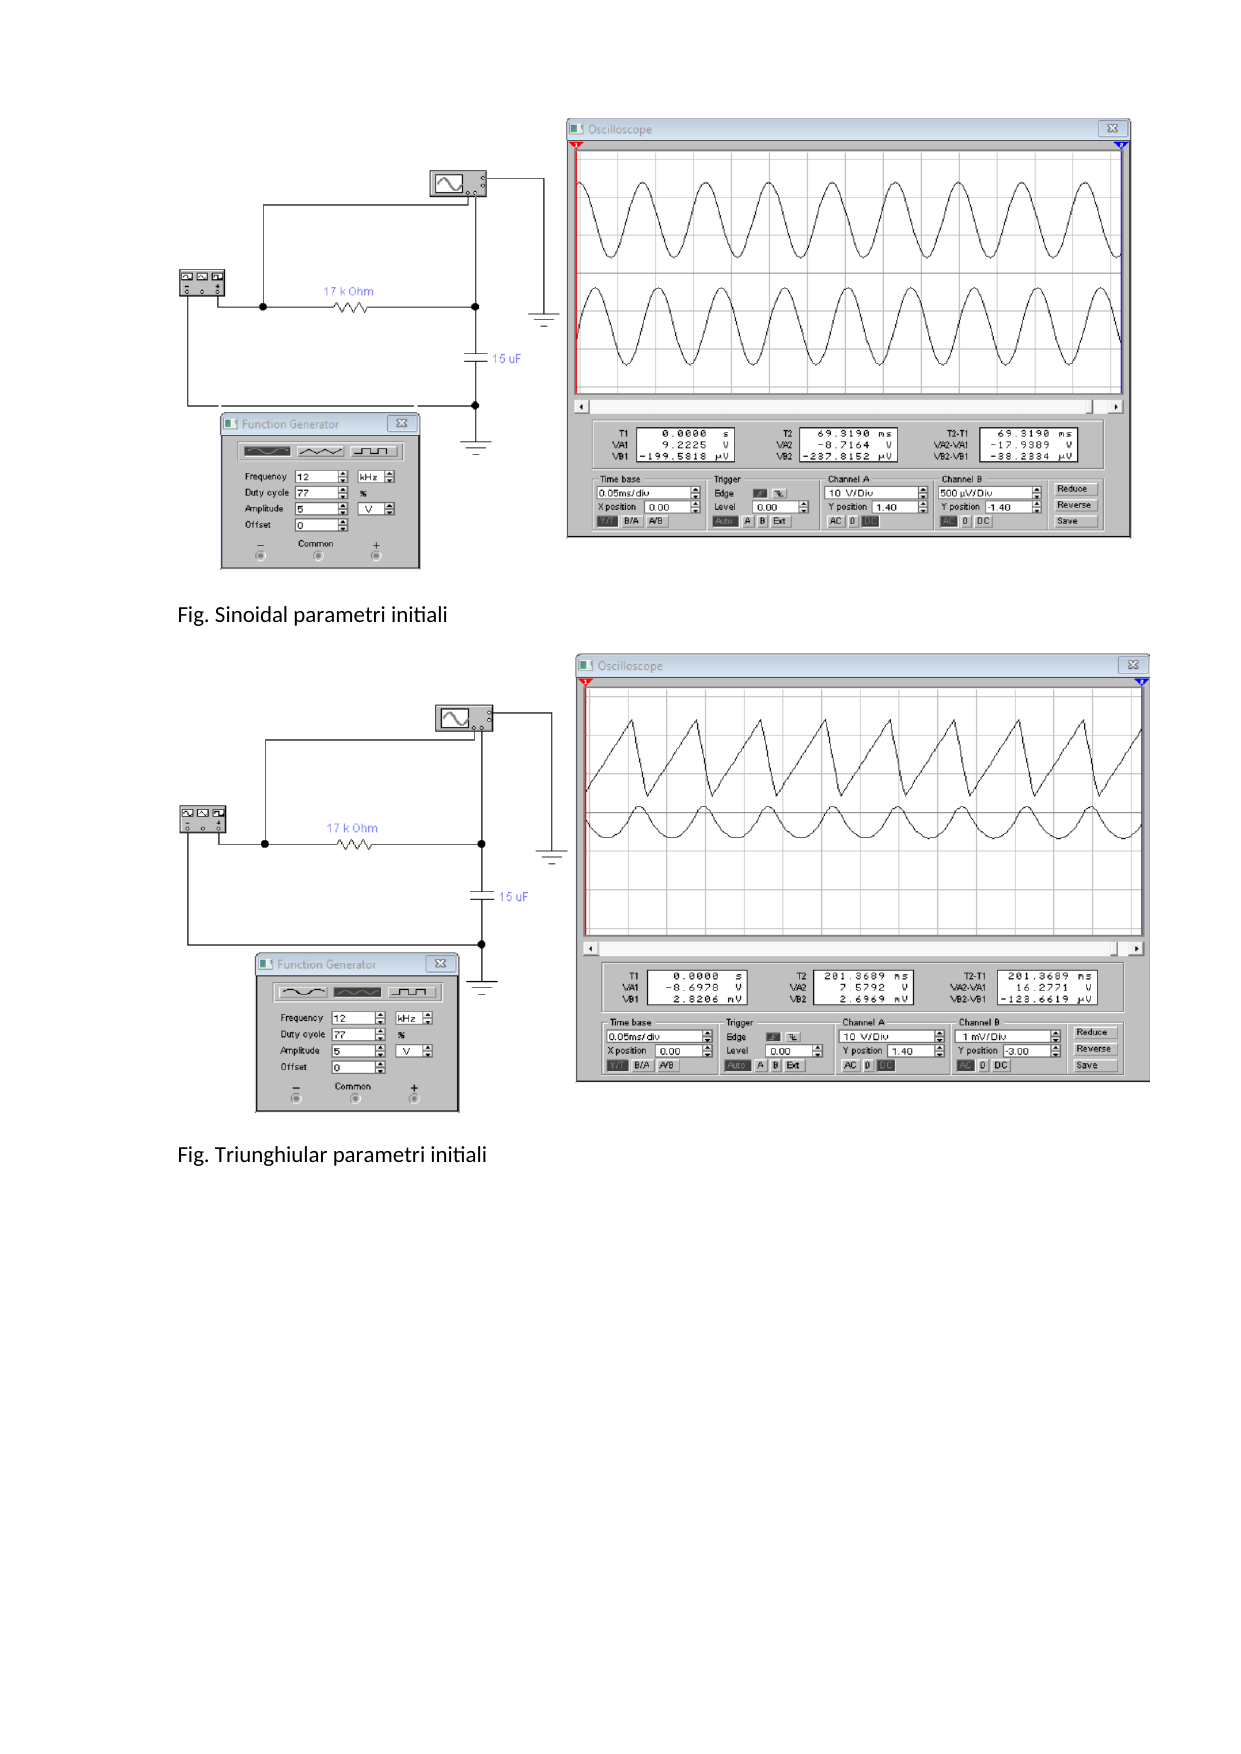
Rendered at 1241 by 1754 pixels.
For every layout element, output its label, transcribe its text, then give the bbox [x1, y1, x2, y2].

text Fig. Triunghiular parametri initiali [177, 1141, 1152, 1169]
text Fig. Sinoidal parametri initiali [177, 600, 1152, 628]
picture [177, 118, 1133, 576]
picture [177, 653, 1150, 1116]
